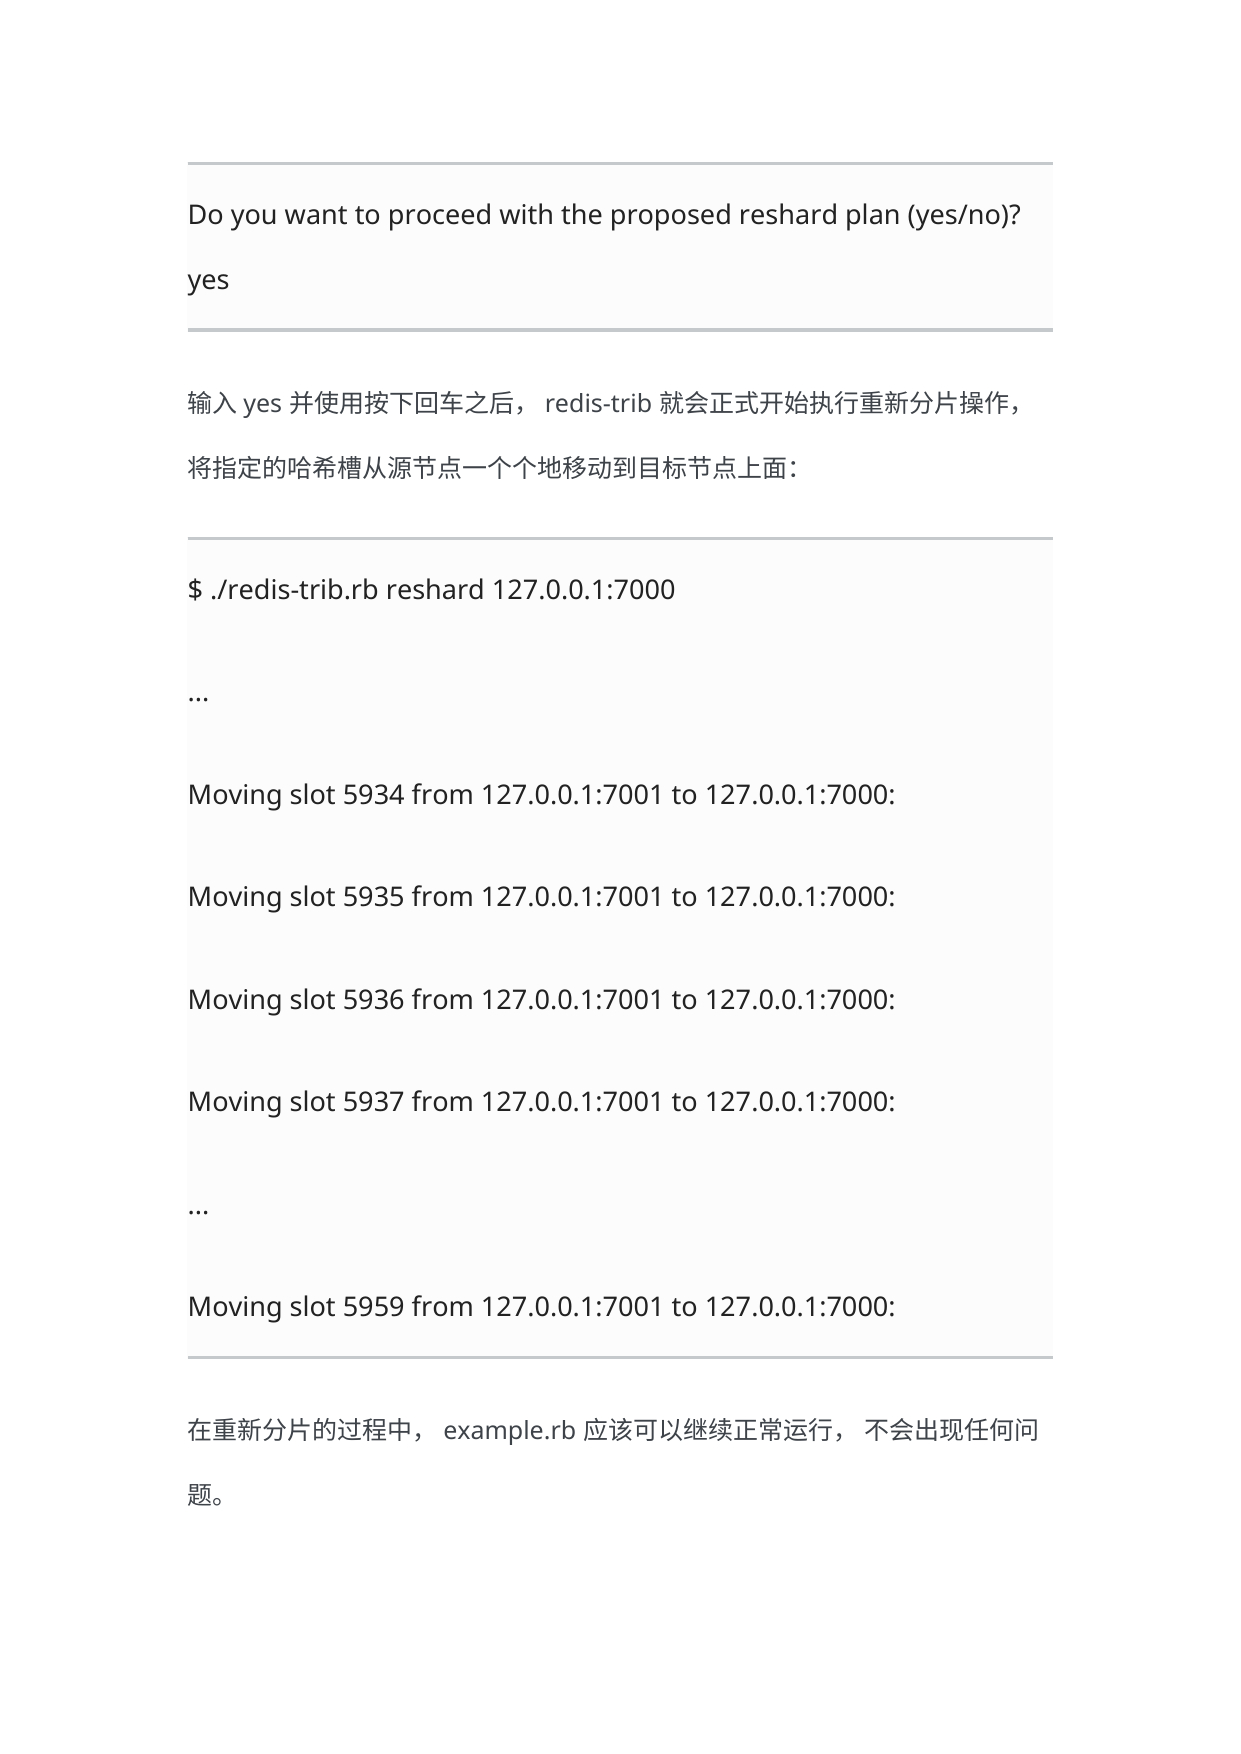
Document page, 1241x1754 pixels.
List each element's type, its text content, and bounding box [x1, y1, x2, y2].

text 输入 yes 并使用按下回车之后， redis-trib 就会正式开始执行重新分片操作， 将指定的哈希槽从源节点一个个地移动到目标节点上面： [187, 369, 1053, 499]
text $ ./redis-trib.rb reshard 127.0.0.1:7000 [187, 538, 1053, 621]
text 在重新分片的过程中， example.rb 应该可以继续正常运行， 不会出现任何问题。 [187, 1396, 1053, 1526]
text Moving slot 5935 from 127.0.0.1:7001 to 127.0.0.1:7000: [187, 844, 1053, 929]
text Moving slot 5934 from 127.0.0.1:7001 to 127.0.0.1:7000: [187, 742, 1053, 826]
text Moving slot 5936 from 127.0.0.1:7001 to 127.0.0.1:7000: [187, 947, 1053, 1031]
text ... [187, 639, 1053, 724]
text ... [187, 1152, 1053, 1236]
text Moving slot 5937 from 127.0.0.1:7001 to 127.0.0.1:7000: [187, 1049, 1053, 1134]
text Do you want to proceed with the proposed reshard plan (yes/no)? yes [187, 163, 1053, 332]
text Moving slot 5959 from 127.0.0.1:7001 to 127.0.0.1:7000: [187, 1254, 1053, 1359]
